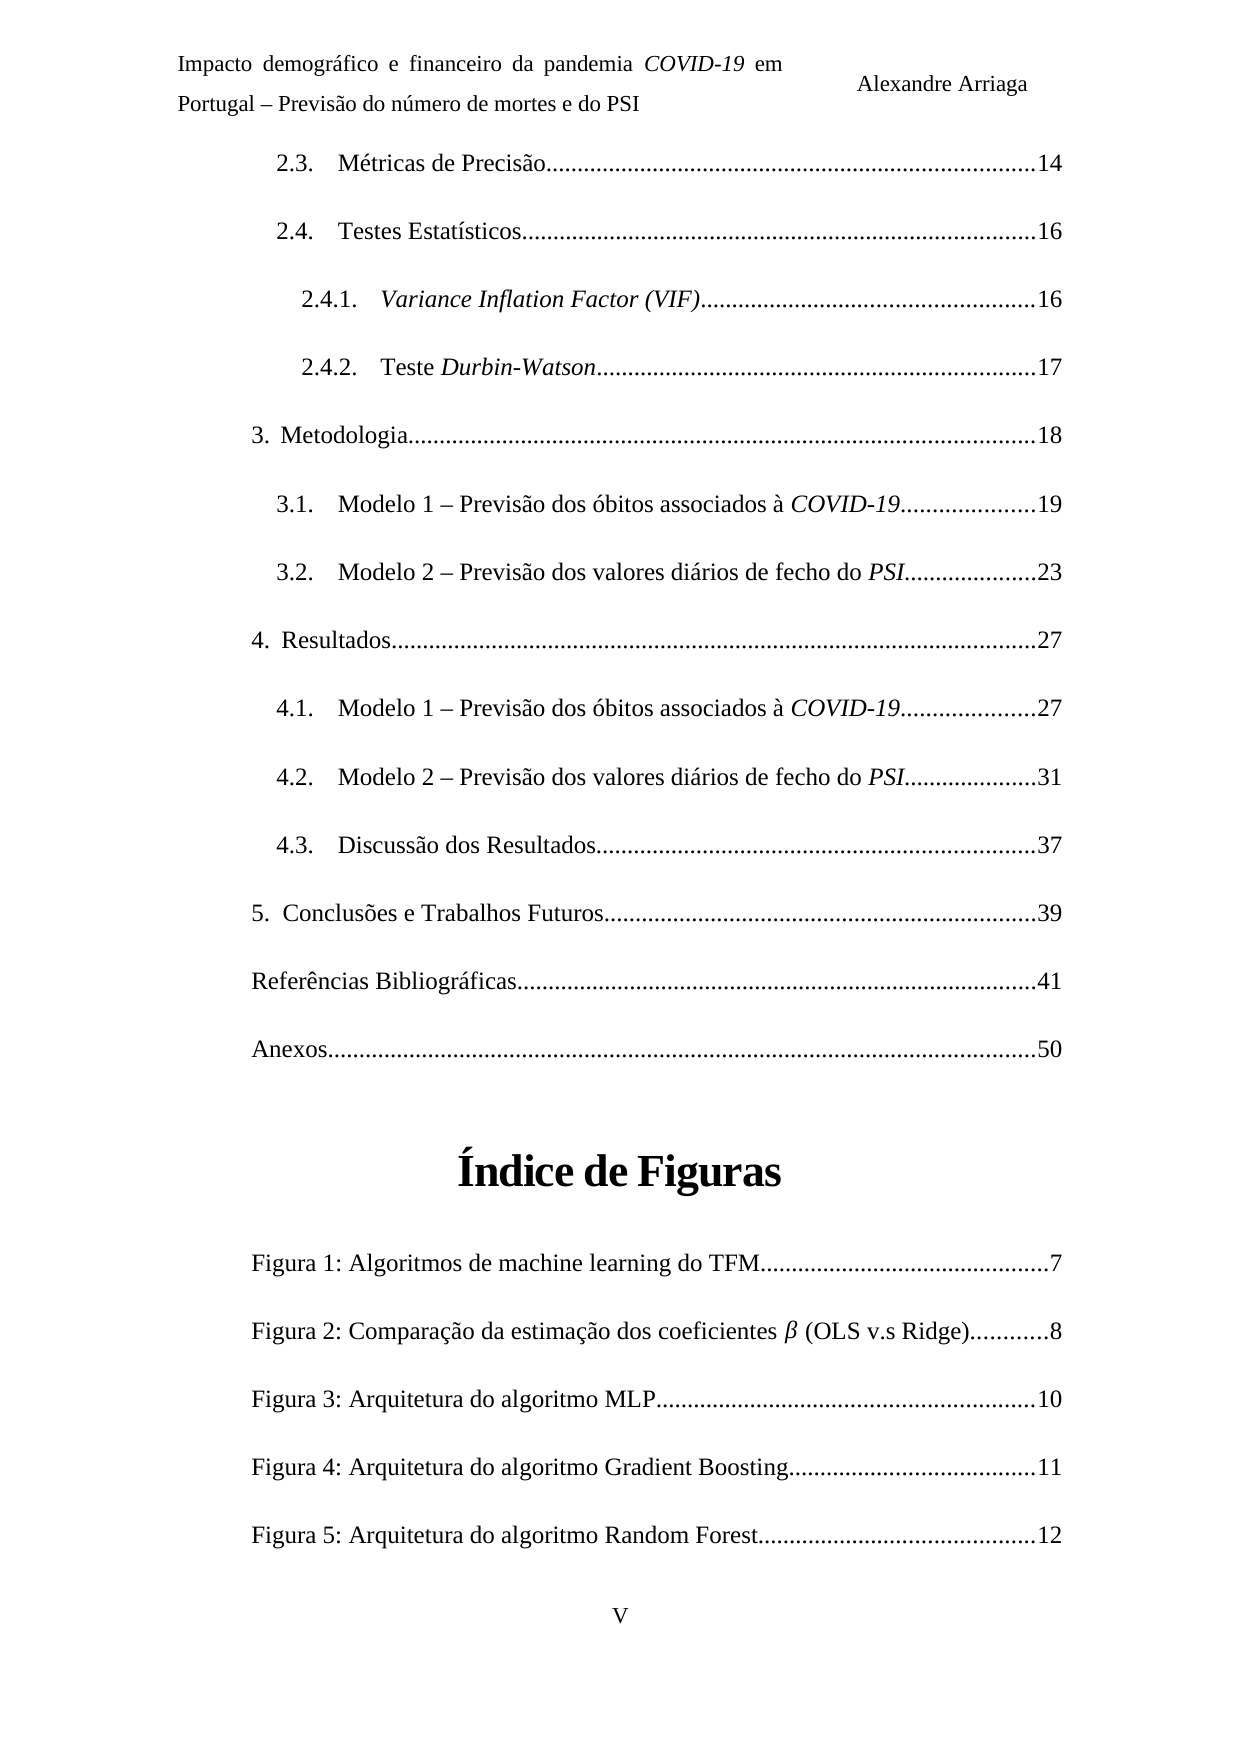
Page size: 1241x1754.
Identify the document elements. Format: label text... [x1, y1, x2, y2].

text Figura 2: Comparação da estimação dos coeficientes (OLS v.s Ridge) 8 [177, 1316, 1063, 1345]
text Figura 1: Algoritmos de machine learning do TFM 7 [177, 1248, 1063, 1277]
title Índice de Figuras [177, 1144, 1063, 1196]
text Figura 4: Arquitetura do algoritmo Gradient Boosting 11 [177, 1452, 1063, 1481]
text Figura 5: Arquitetura do algoritmo Random Forest 12 [177, 1520, 1063, 1549]
text Figura 3: Arquitetura do algoritmo MLP 10 [177, 1384, 1063, 1413]
